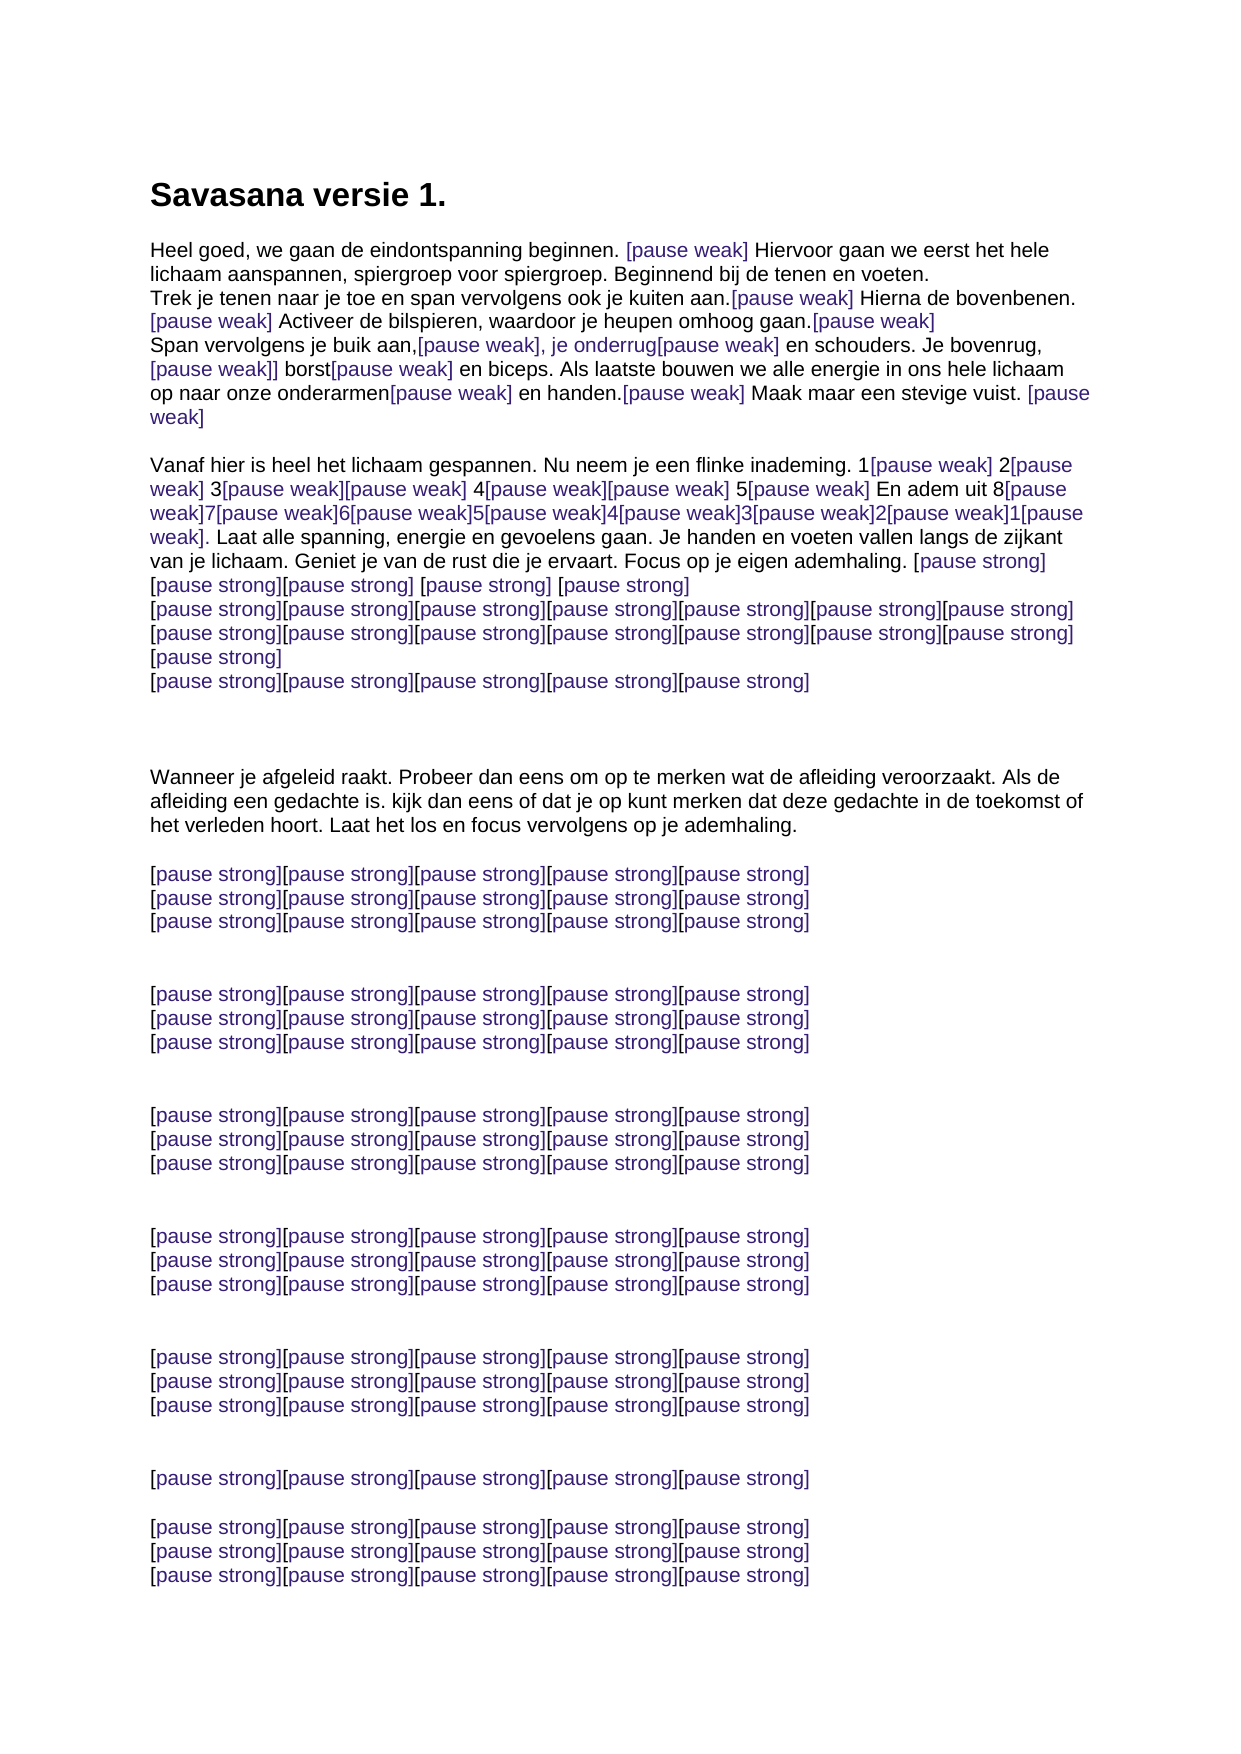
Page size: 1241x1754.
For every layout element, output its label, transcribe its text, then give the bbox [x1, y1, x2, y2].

text Savasana versie 1. Heel goed, we gaan de eindontspanning beginnen. [pause weak] Hiervoor gaan we eerst het hele lichaam aanspannen, spiergroep voor spiergroep. Beginnend bij de tenen en voeten. Trek je tenen naar je toe en span vervolgens ook je kuiten aan.[pause weak] Hierna de bovenbenen.[pause weak] Activeer de bilspieren, waardoor je heupen omhoog gaan.[pause weak] Span vervolgens je buik aan,[pause weak], je onderrug[pause weak] en schouders. Je bovenrug,[pause weak]] borst[pause weak] en biceps. Als laatste bouwen we alle energie in ons hele lichaam op naar onze onderarmen[pause weak] en handen.[pause weak] Maak maar een stevige vuist. [pause weak] Vanaf hier is heel het lichaam gespannen. Nu neem je een flinke inademing. 1[pause weak] 2[pause weak] 3[pause weak][pause weak] 4[pause weak][pause weak] 5[pause weak] En adem uit 8[pause weak]7[pause weak]6[pause weak]5[pause weak]4[pause weak]3[pause weak]2[pause weak]1[pause weak]. Laat alle spanning, energie en gevoelens gaan. Je handen en voeten vallen langs de zijkant van je lichaam. Geniet je van de rust die je ervaart. Focus op je eigen ademhaling. [pause strong][pause strong][pause strong] [pause strong] [pause strong] [pause strong][pause strong][pause strong][pause strong][pause strong][pause strong][pause strong][pause strong][pause strong][pause strong][pause strong][pause strong][pause strong][pause strong][pause strong] [pause strong][pause strong][pause strong][pause strong][pause strong] Wanneer je afgeleid raakt. Probeer dan eens om op te merken wat de afleiding veroorzaakt. Als de afleiding een gedachte is. kijk dan eens of dat je op kunt merken dat deze gedachte in de toekomst of het verleden hoort. Laat het los en focus vervolgens op je ademhaling. [150, 175, 1090, 836]
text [150, 1514, 1090, 1586]
text [pause strong][pause strong][pause strong][pause strong][pause strong] [150, 1442, 1090, 1489]
